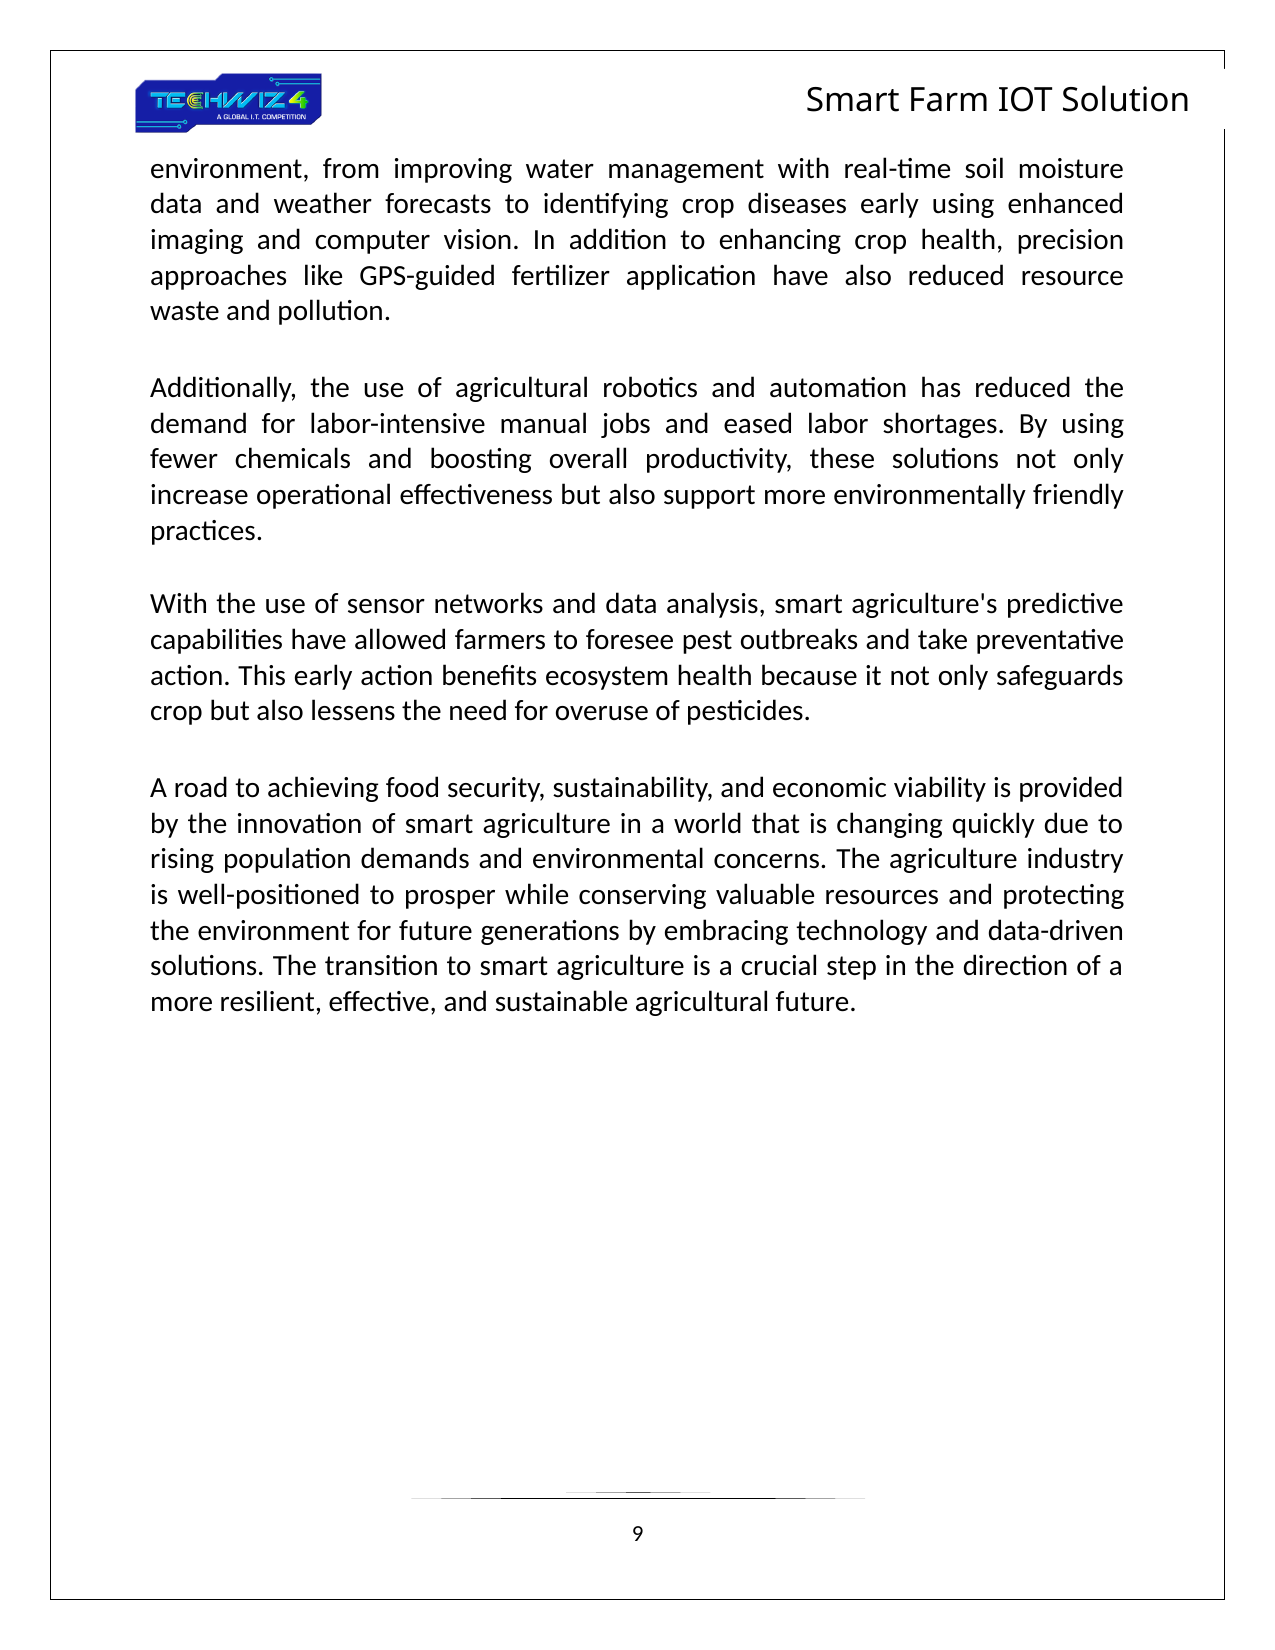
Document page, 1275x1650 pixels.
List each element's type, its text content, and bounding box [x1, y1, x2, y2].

picture [155, 65, 231, 140]
text Smart agriculture has made it possible for farmers to make well-informed decisions that increase yields and have a smaller negative impact on the environment, from improving water management with real-time soil moisture data and weather forecasts to identifying crop diseases early using enhanced imaging and computer vision. In addition to enhancing crop health, precision approaches like GPS-guided fertilizer application have also reduced resource waste and pollution. [150, 150, 1125, 399]
text A road to achieving food security, sustainability, and economic viability is provided by the innovation of smart agriculture in a world that is changing quickly due to rising population demands and environmental concerns. The agriculture industry is well-positioned to prosper while conserving valuable resources and protecting the environment for future generations by embracing technology and data-driven solutions. The transition to smart agriculture is a crucial step in the direction of a more resilient, effective, and sustainable agricultural future. [150, 840, 1125, 1090]
text With the use of sensor networks and data analysis, smart agriculture's predictive capabilities have allowed farmers to foresee pest outbreaks and take preventative action. This early action benefits ecosystem health because it not only safeguards crop but also lessens the need for overuse of pesticides. [150, 657, 1125, 799]
text Additionally, the use of agricultural robotics and automation has reduced the demand for labor-intensive manual jobs and eased labor shortages. By using fewer chemicals and boosting overall productivity, these solutions not only increase operational effectiveness but also support more environmentally friendly practices. [150, 440, 1125, 618]
